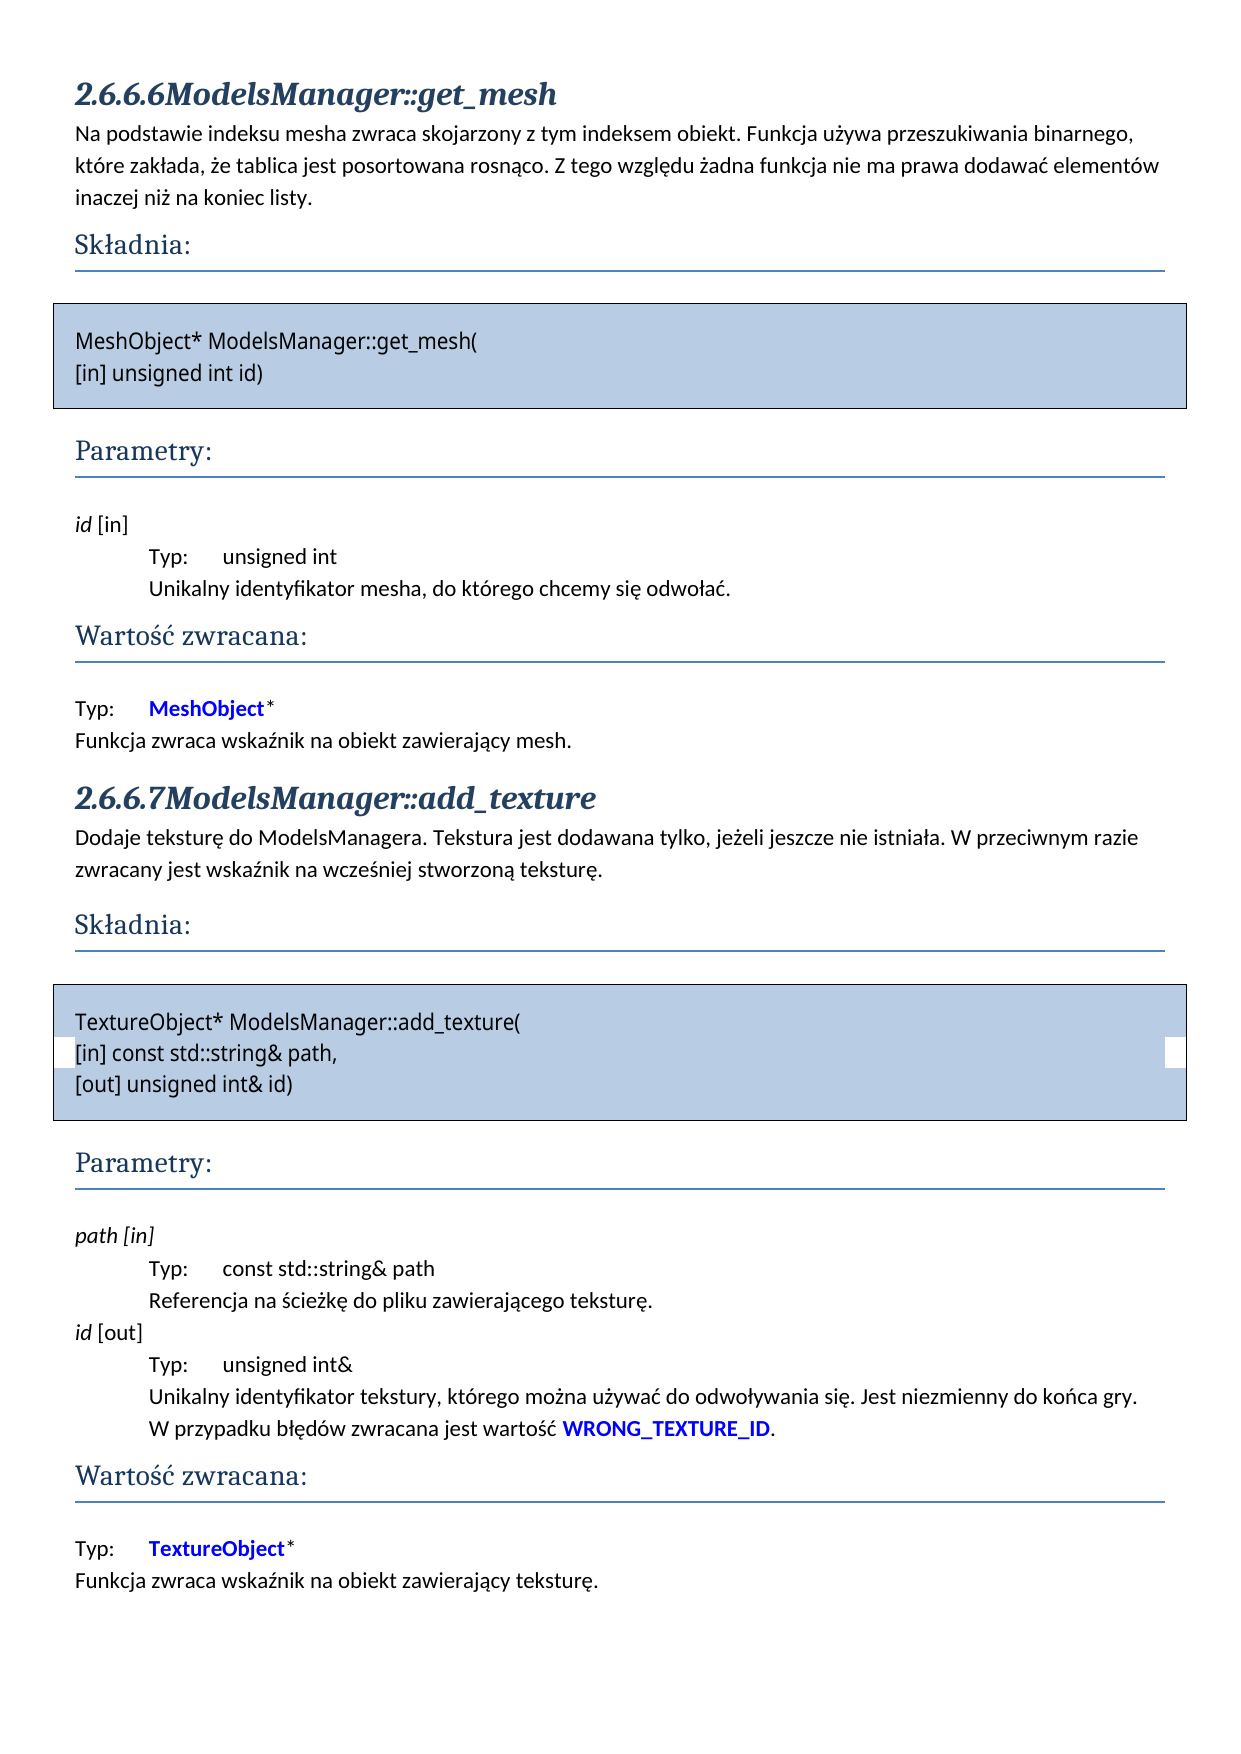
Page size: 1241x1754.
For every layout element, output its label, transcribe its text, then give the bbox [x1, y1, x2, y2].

text Składnia: [75, 908, 1165, 950]
text Funkcja zwraca wskaźnik na obiekt zawierający teksturę. [75, 1567, 1165, 1595]
text Wartość zwracana: [75, 619, 1165, 661]
text Unikalny identyfikator tekstury, którego można używać do odwoływania się. Jest niezmienny do końca gry. [75, 1382, 1165, 1410]
subtitle ModelsManager::add_texture [75, 779, 1165, 818]
text MeshObject* ModelsManager::get_mesh( [54, 304, 1186, 334]
text Typ: MeshObject* [75, 694, 1165, 722]
text Typ: unsigned int& [75, 1350, 1165, 1378]
text [in] unsigned int id) [54, 334, 1186, 408]
text Typ: const std::string& path [75, 1254, 1165, 1282]
text id [out] [75, 1318, 1165, 1346]
text Referencja na ścieżkę do pliku zawierającego teksturę. [75, 1286, 1165, 1314]
subtitle ModelsManager::get_mesh [75, 75, 1165, 113]
text id [in] [75, 510, 1165, 538]
text TextureObject* ModelsManager::add_texture( [54, 985, 1186, 1037]
text Unikalny identyfikator mesha, do którego chcemy się odwołać. [75, 574, 1165, 602]
text Typ: TextureObject* [75, 1534, 1165, 1562]
text Parametry: [75, 434, 1165, 476]
text Parametry: [75, 1146, 1165, 1188]
text [out] unsigned int& id) [54, 1046, 1186, 1120]
text Wartość zwracana: [75, 1459, 1165, 1501]
text Funkcja zwraca wskaźnik na obiekt zawierający mesh. [75, 726, 1165, 754]
text Typ: unsigned int [75, 542, 1165, 570]
text Na podstawie indeksu mesha zwraca skojarzony z tym indeksem obiekt. Funkcja używa przeszukiwania binarnego, które zakłada, że tablica jest posortowana rosnąco. Z tego względu żadna funkcja nie ma prawa dodawać elementów inaczej niż na koniec listy. [75, 119, 1165, 211]
text Dodaje teksturę do ModelsManagera. Tekstura jest dodawana tylko, jeżeli jeszcze nie istniała. W przeciwnym razie zwracany jest wskaźnik na wcześniej stworzoną teksturę. [75, 823, 1165, 883]
text W przypadku błędów zwracana jest wartość WRONG_TEXTURE_ID. [75, 1414, 1165, 1443]
text path [in] [75, 1221, 1165, 1249]
text Składnia: [75, 228, 1165, 270]
